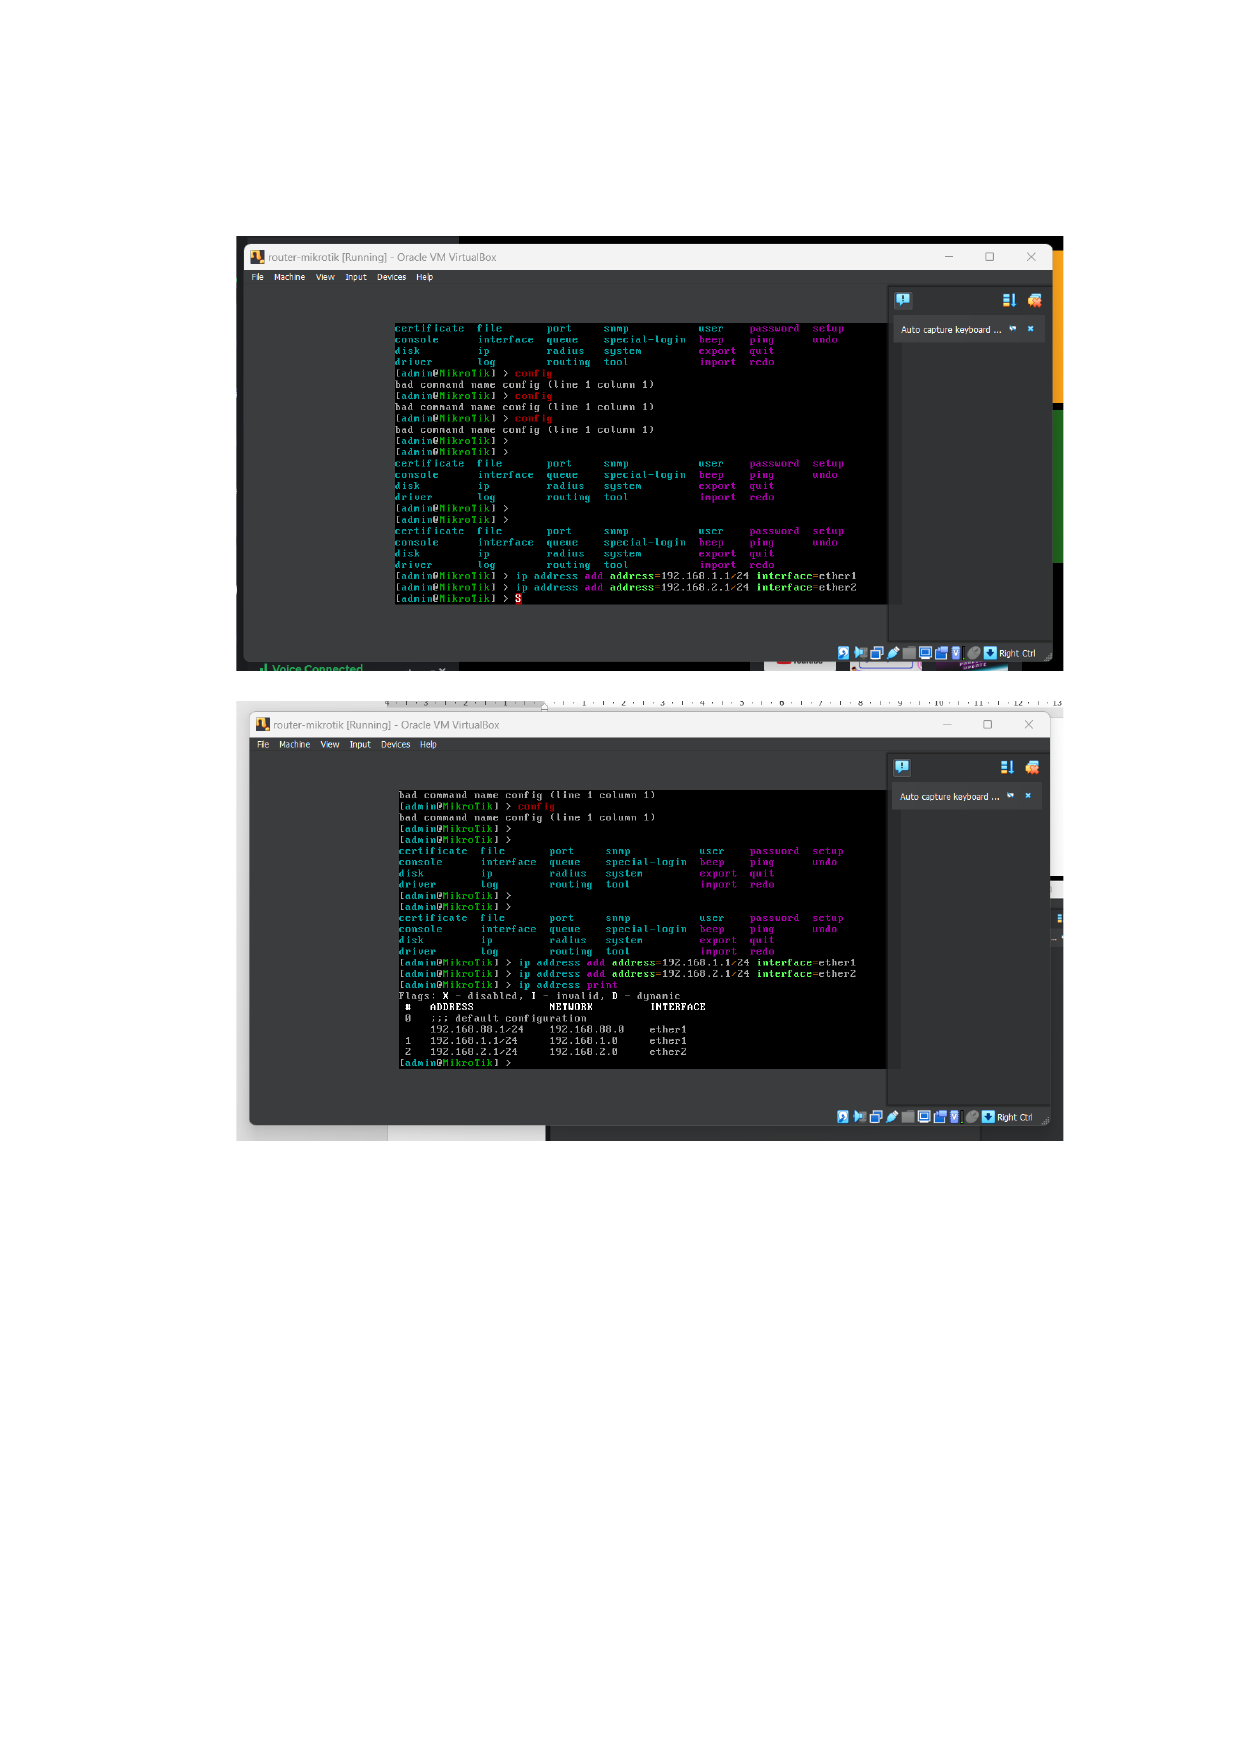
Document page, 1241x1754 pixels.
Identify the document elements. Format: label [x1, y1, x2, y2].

picture [236, 701, 1064, 1141]
picture [236, 236, 1064, 671]
